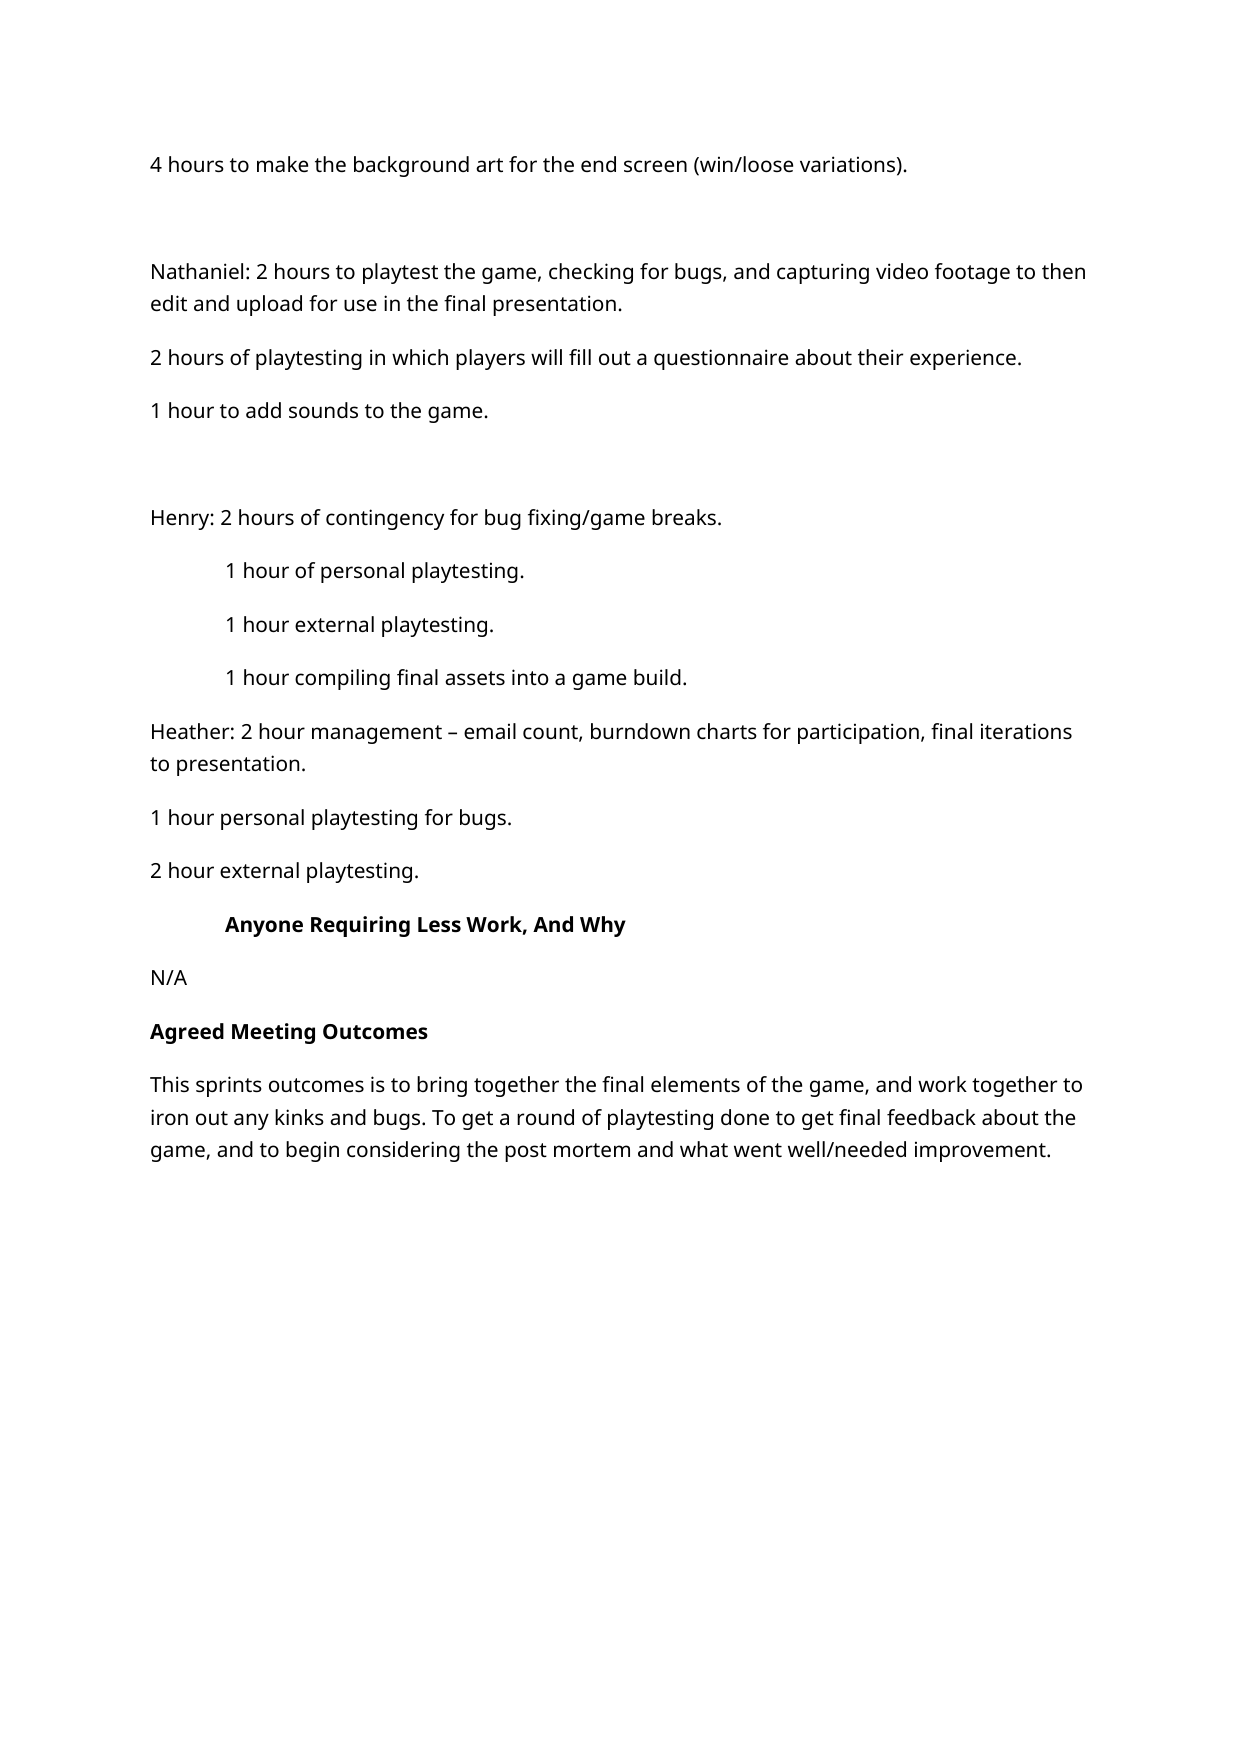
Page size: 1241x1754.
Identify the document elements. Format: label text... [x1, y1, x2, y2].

text 1 hour personal playtesting for bugs. [150, 803, 1090, 831]
text 2 hour external playtesting. [150, 856, 1090, 885]
text N/A [150, 963, 1090, 992]
text Agreed Meeting Outcomes [150, 1017, 1090, 1045]
text This sprints outcomes is to bring together the final elements of the game, and work together to iron out any kinks and bugs. To get a round of playtesting done to get final feedback about the game, and to begin considering the post mortem and what went well/needed improvement. [150, 1070, 1090, 1164]
text 1 hour of personal playtesting. [150, 557, 1090, 585]
text Heather: 2 hour management – email count, burndown charts for participation, final iterations to presentation. [150, 717, 1090, 778]
text Nathaniel: 2 hours to playtest the game, checking for bugs, and capturing video footage to then edit and upload for use in the final presentation. [150, 257, 1090, 318]
text 4 hours to make the background art for the end screen (win/loose variations). [150, 150, 1090, 178]
text 1 hour to add sounds to the game. [150, 396, 1090, 425]
text 2 hours of playtesting in which players will fill out a questionnaire about their experience. [150, 343, 1090, 371]
text 1 hour compiling final assets into a game build. [150, 663, 1090, 692]
text Henry: 2 hours of contingency for bug fixing/game breaks. [150, 503, 1090, 532]
text 1 hour external playtesting. [150, 610, 1090, 638]
text Anyone Requiring Less Work, And Why [150, 910, 1090, 938]
